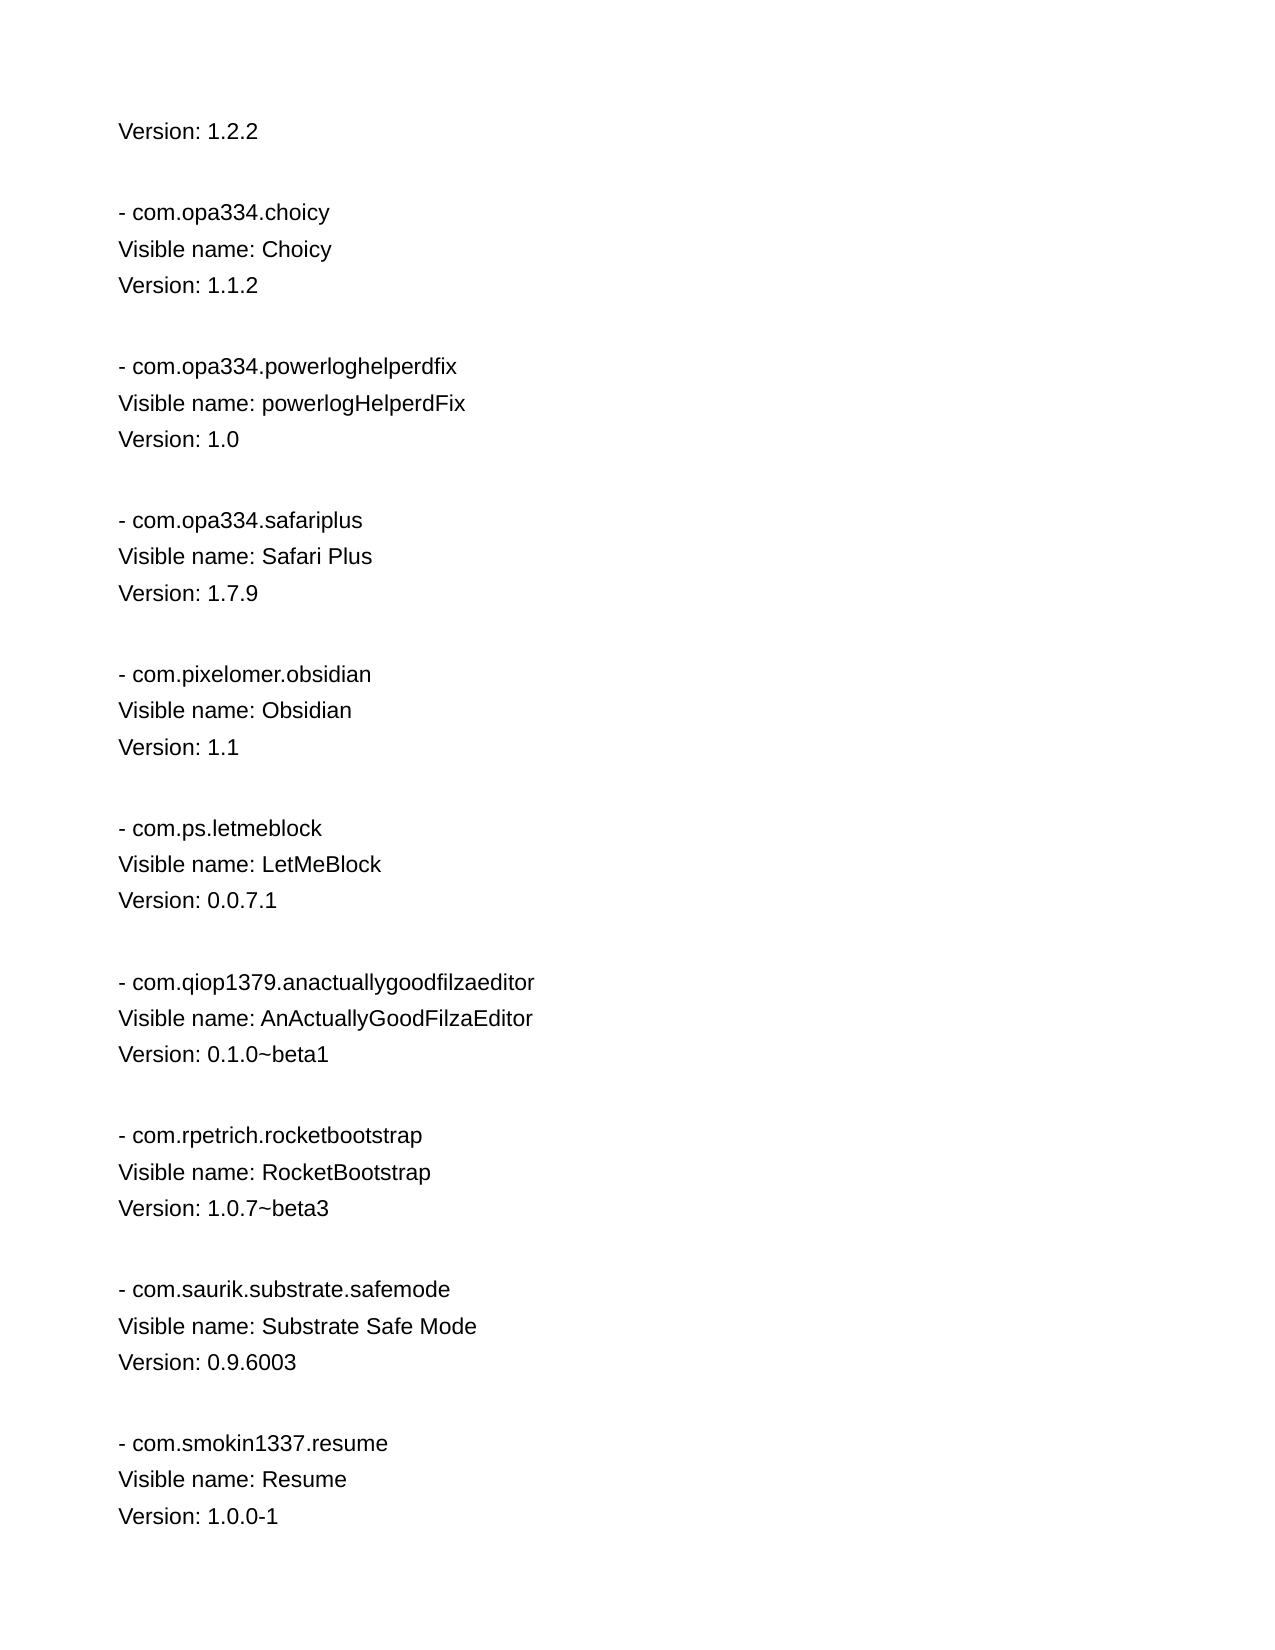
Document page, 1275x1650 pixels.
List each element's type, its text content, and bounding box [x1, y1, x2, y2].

text - com.ps.letmeblock [118, 815, 1157, 841]
text - com.opa334.powerloghelperdfix [118, 353, 1157, 379]
text Version: 1.0.7~beta3 [118, 1195, 1157, 1221]
text Visible name: RocketBootstrap [118, 1159, 1157, 1185]
text - com.pixelomer.obsidian [118, 661, 1157, 687]
text - com.opa334.safariplus [118, 507, 1157, 533]
text - com.opa334.choicy [118, 199, 1157, 226]
text - com.saurik.substrate.safemode [118, 1276, 1157, 1303]
text Visible name: Safari Plus [118, 543, 1157, 570]
text Version: 1.1.2 [118, 272, 1157, 298]
text Version: 1.2.2 [118, 118, 1157, 144]
text Version: 0.1.0~beta1 [118, 1041, 1157, 1068]
text Visible name: Choicy [118, 236, 1157, 262]
text Visible name: LetMeBlock [118, 851, 1157, 877]
text Visible name: Obsidian [118, 697, 1157, 723]
text Version: 1.7.9 [118, 580, 1157, 606]
text Version: 1.0.0-1 [118, 1503, 1157, 1529]
text Visible name: AnActuallyGoodFilzaEditor [118, 1005, 1157, 1031]
text - com.qiop1379.anactuallygoodfilzaeditor [118, 968, 1157, 995]
text Visible name: powerlogHelperdFix [118, 389, 1157, 416]
text Version: 1.1 [118, 733, 1157, 760]
text - com.rpetrich.rocketbootstrap [118, 1122, 1157, 1149]
text - com.smokin1337.resume [118, 1430, 1157, 1456]
text Version: 0.0.7.1 [118, 887, 1157, 914]
text Visible name: Resume [118, 1466, 1157, 1493]
text Version: 0.9.6003 [118, 1349, 1157, 1375]
text Visible name: Substrate Safe Mode [118, 1313, 1157, 1339]
text Version: 1.0 [118, 426, 1157, 452]
